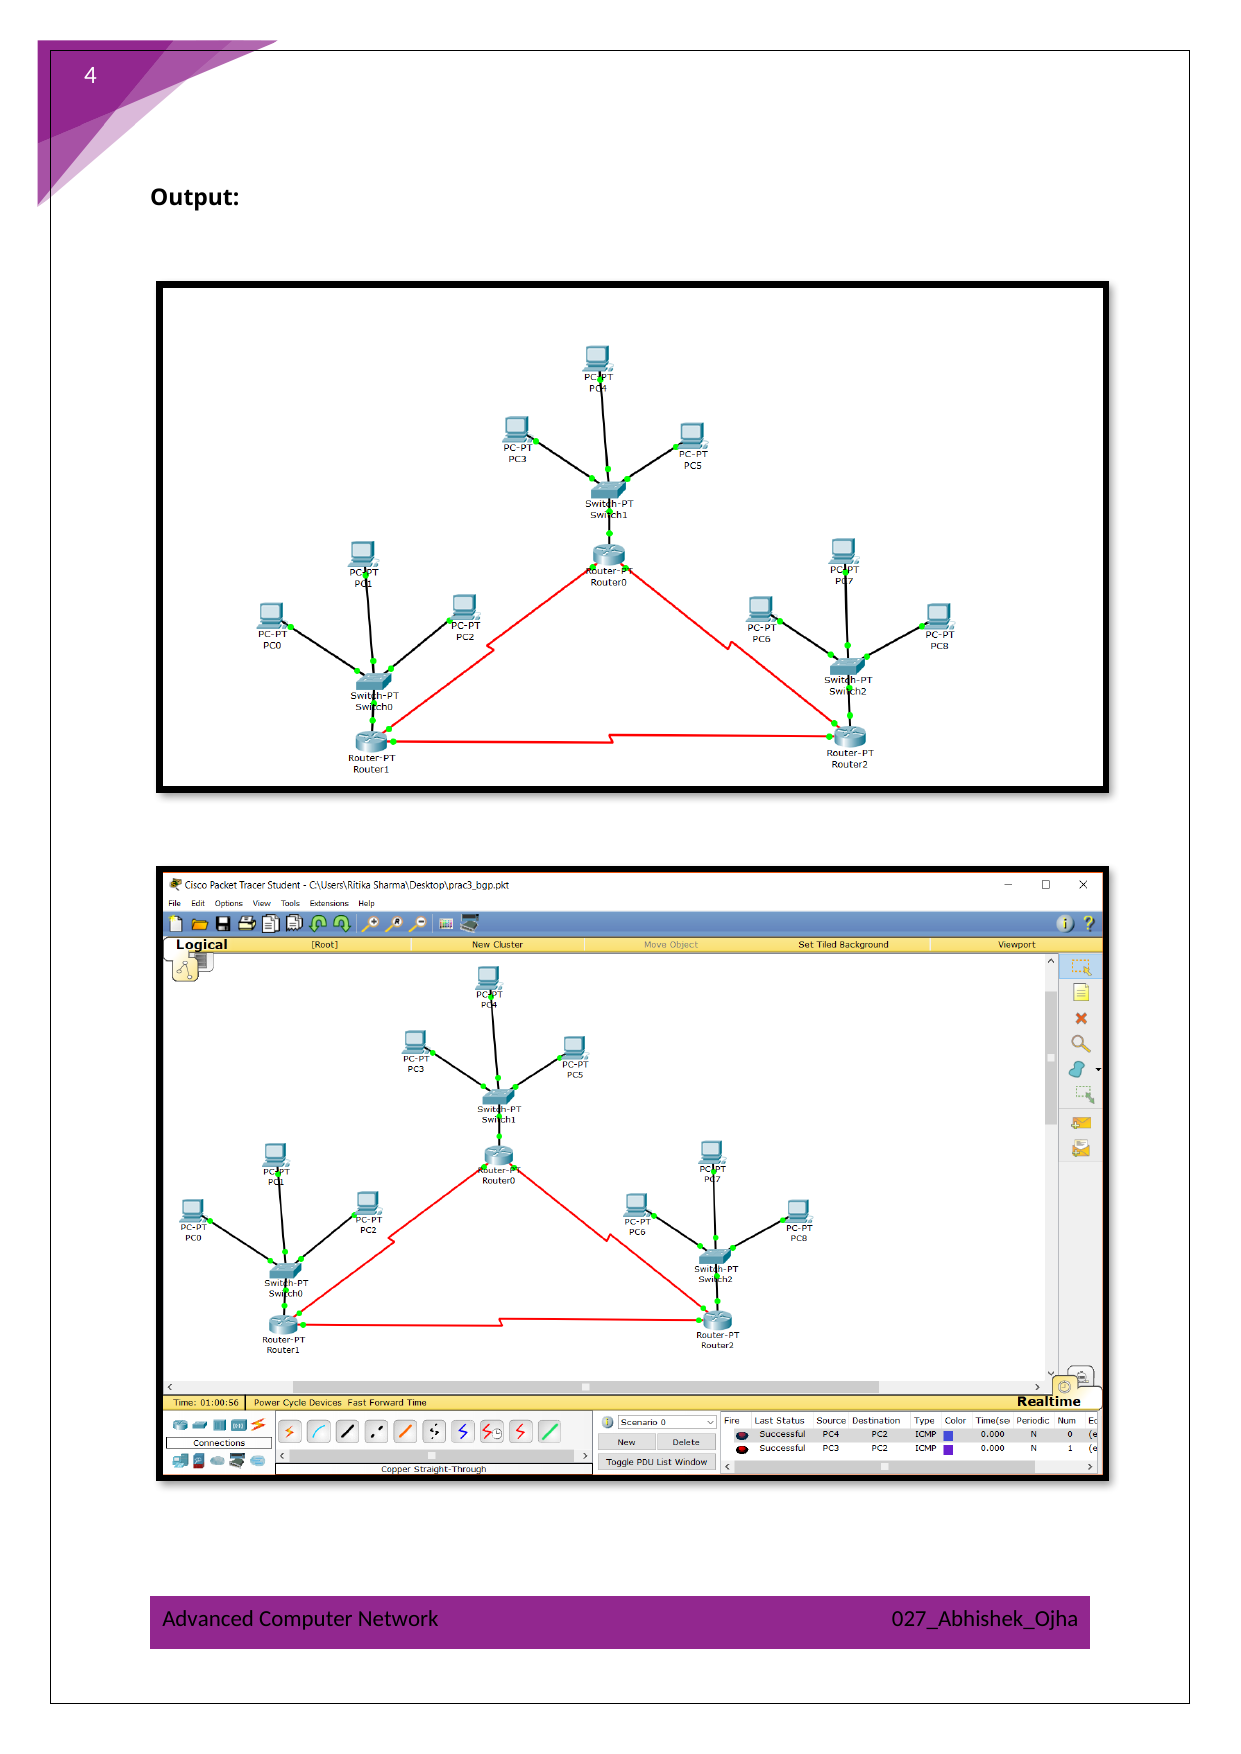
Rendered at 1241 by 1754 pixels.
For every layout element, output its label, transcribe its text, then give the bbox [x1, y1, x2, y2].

picture [51, 51, 279, 209]
picture [37, 40, 279, 209]
text Output: [150, 181, 1090, 212]
picture [163, 288, 1103, 786]
picture [163, 872, 1103, 1475]
